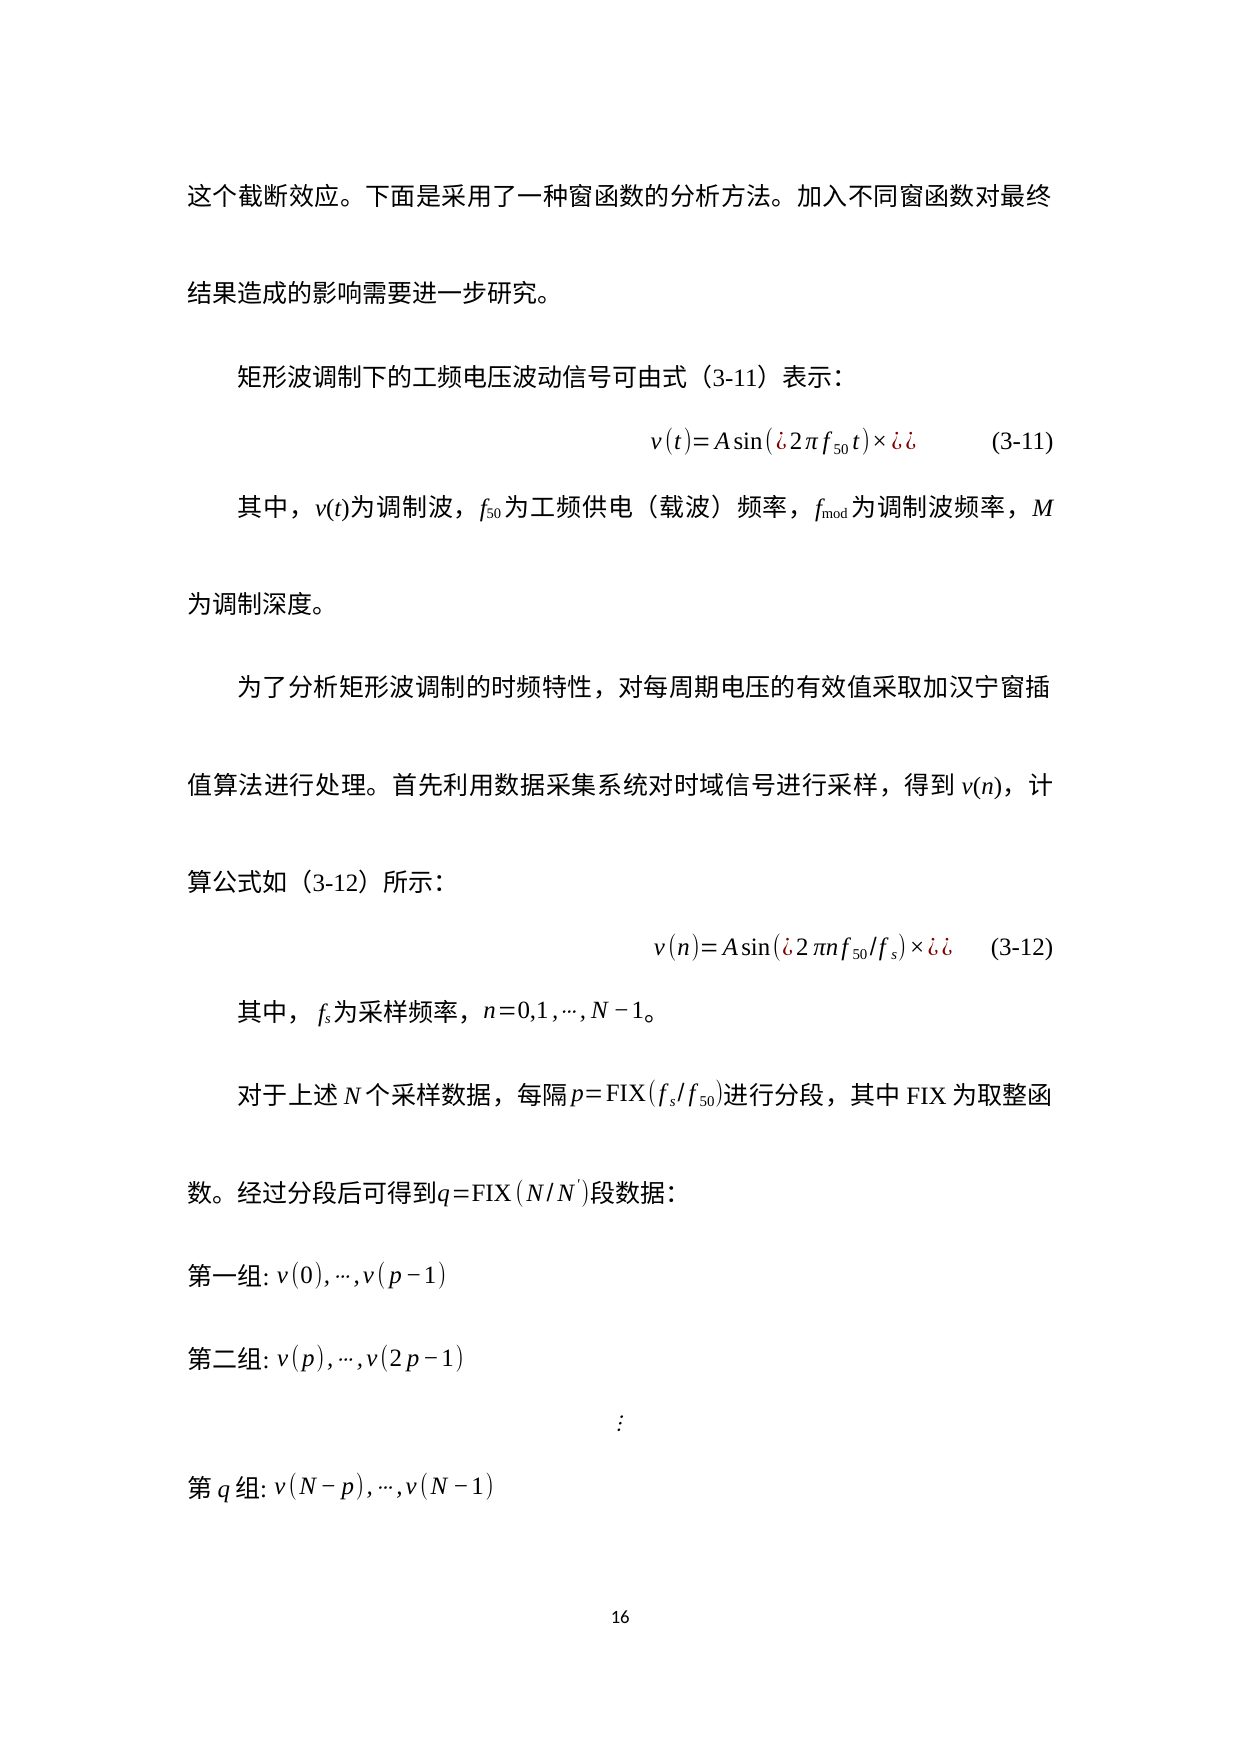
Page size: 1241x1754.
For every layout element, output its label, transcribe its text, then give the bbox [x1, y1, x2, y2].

text 对于上述N个采样数据，每隔进行分段，其中FIX为取整函数。经过分段后可得到段数据： [187, 1061, 1053, 1224]
text 第二组: [187, 1325, 1053, 1390]
text 其中， fs为采样频率，。 [187, 978, 1053, 1043]
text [187, 162, 1053, 324]
text 第一组: [187, 1242, 1053, 1307]
list (3-11) [225, 426, 1053, 458]
text (3-12) [187, 931, 1053, 964]
text 为了分析矩形波调制的时频特性，对每周期电压的有效值采取加汉宁窗插值算法进行处理。首先利用数据采集系统对时域信号进行采样，得到v(n)，计算公式如（3-12）所示： [187, 653, 1053, 913]
text 其中，v(t)为调制波，f50为工频供电（载波）频率，fmod为调制波频率，M为调制深度。 [187, 473, 1053, 635]
text 矩形波调制下的工频电压波动信号可由式（3-11）表示： [187, 343, 1053, 408]
text 第q组: [187, 1454, 1053, 1519]
